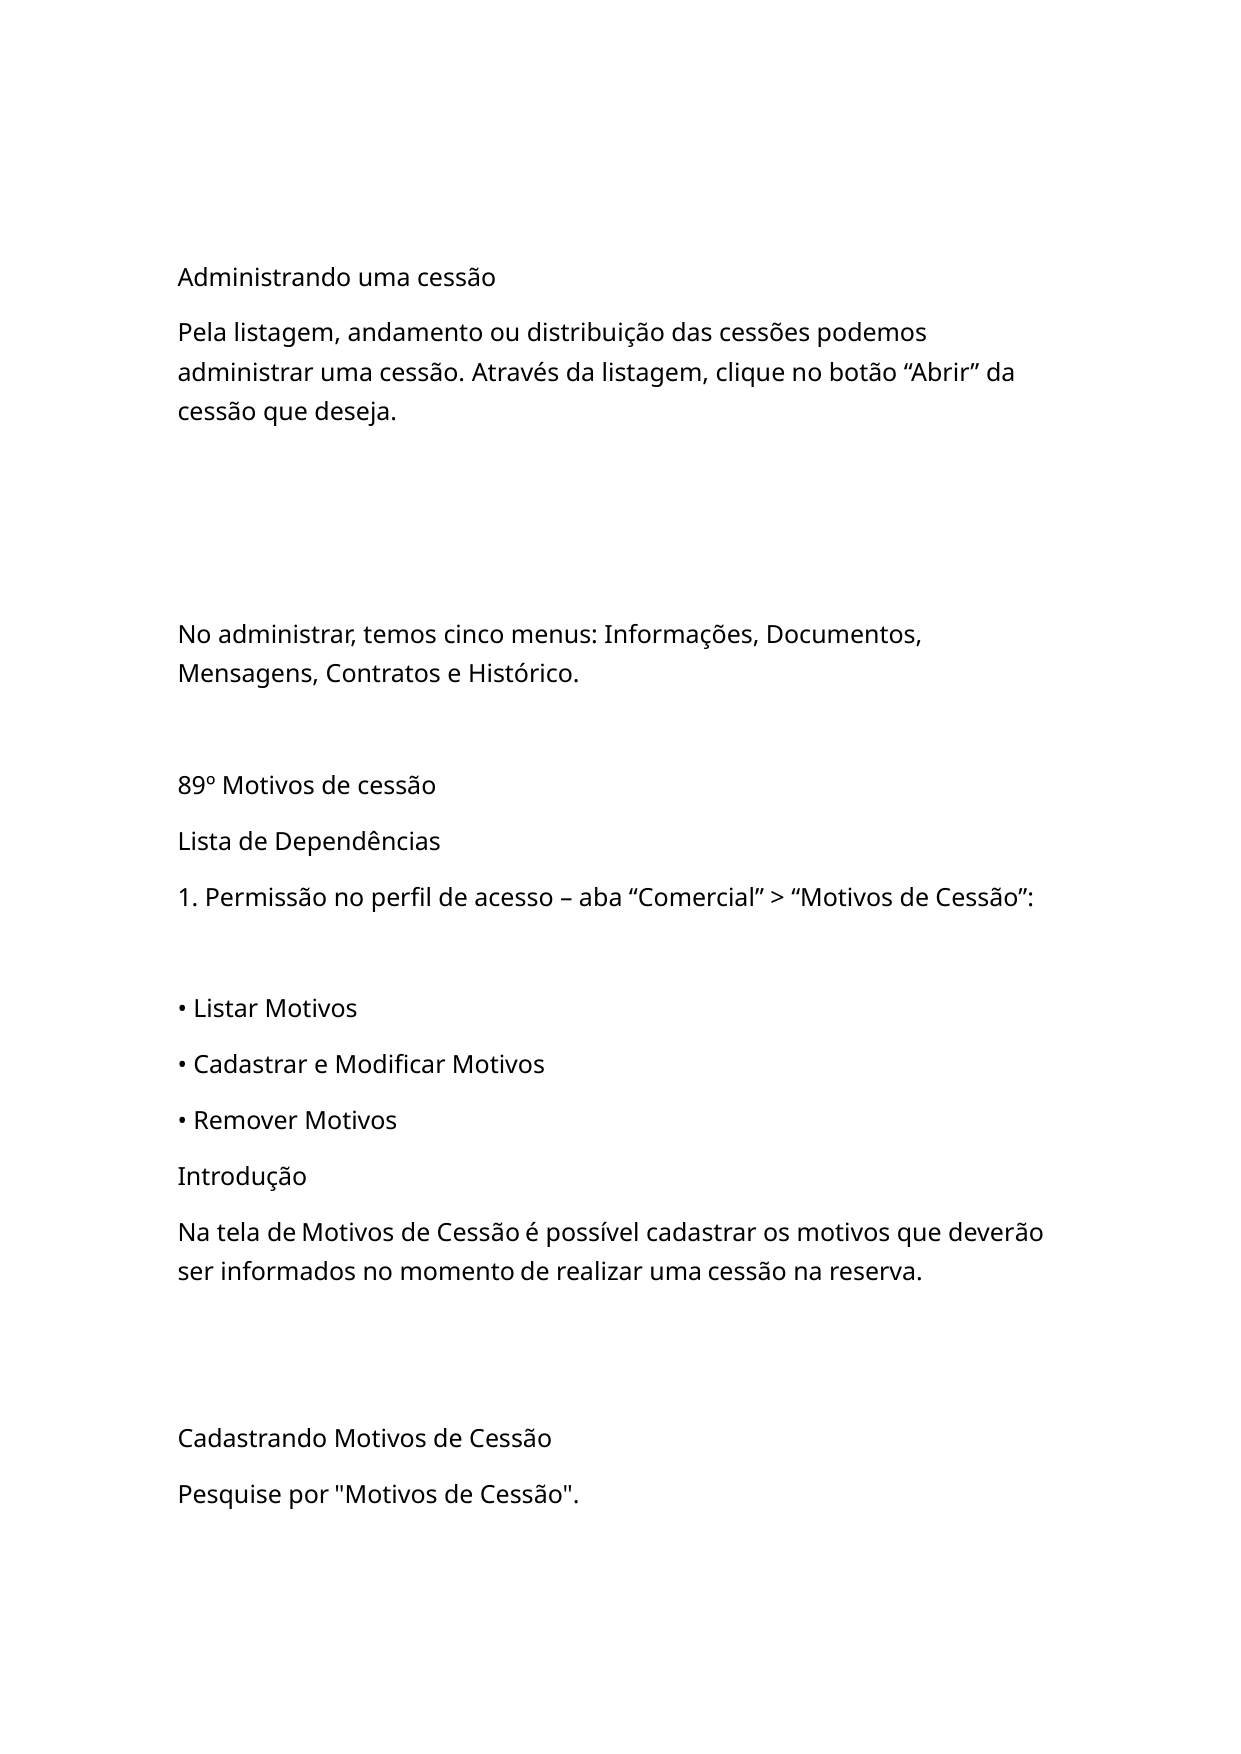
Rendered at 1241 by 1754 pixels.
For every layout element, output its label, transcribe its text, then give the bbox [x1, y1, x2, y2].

text 1. Permissão no perfil de acesso – aba “Comercial” > “Motivos de Cessão”: [177, 879, 1063, 913]
text Pesquise por "Motivos de Cessão". [177, 1477, 1063, 1511]
text Cadastrando Motivos de Cessão [177, 1421, 1063, 1455]
text Lista de Dependências [177, 823, 1063, 857]
text Administrando uma cessão [177, 259, 1063, 293]
text Na tela de Motivos de Cessão é possível cadastrar os motivos que deverão ser informados no momento de realizar uma cessão na reserva. [177, 1214, 1063, 1287]
text • Listar Motivos [177, 991, 1063, 1025]
text No administrar, temos cinco menus: Informações, Documentos, Mensagens, Contratos e Histórico. [177, 617, 1063, 690]
text 89º Motivos de cessão [177, 768, 1063, 802]
text • Remover Motivos [177, 1103, 1063, 1137]
text • Cadastrar e Modificar Motivos [177, 1047, 1063, 1081]
text Pela listagem, andamento ou distribuição das cessões podemos administrar uma cessão. Através da listagem, clique no botão “Abrir” da cessão que deseja. [177, 315, 1063, 427]
text Introdução [177, 1158, 1063, 1192]
